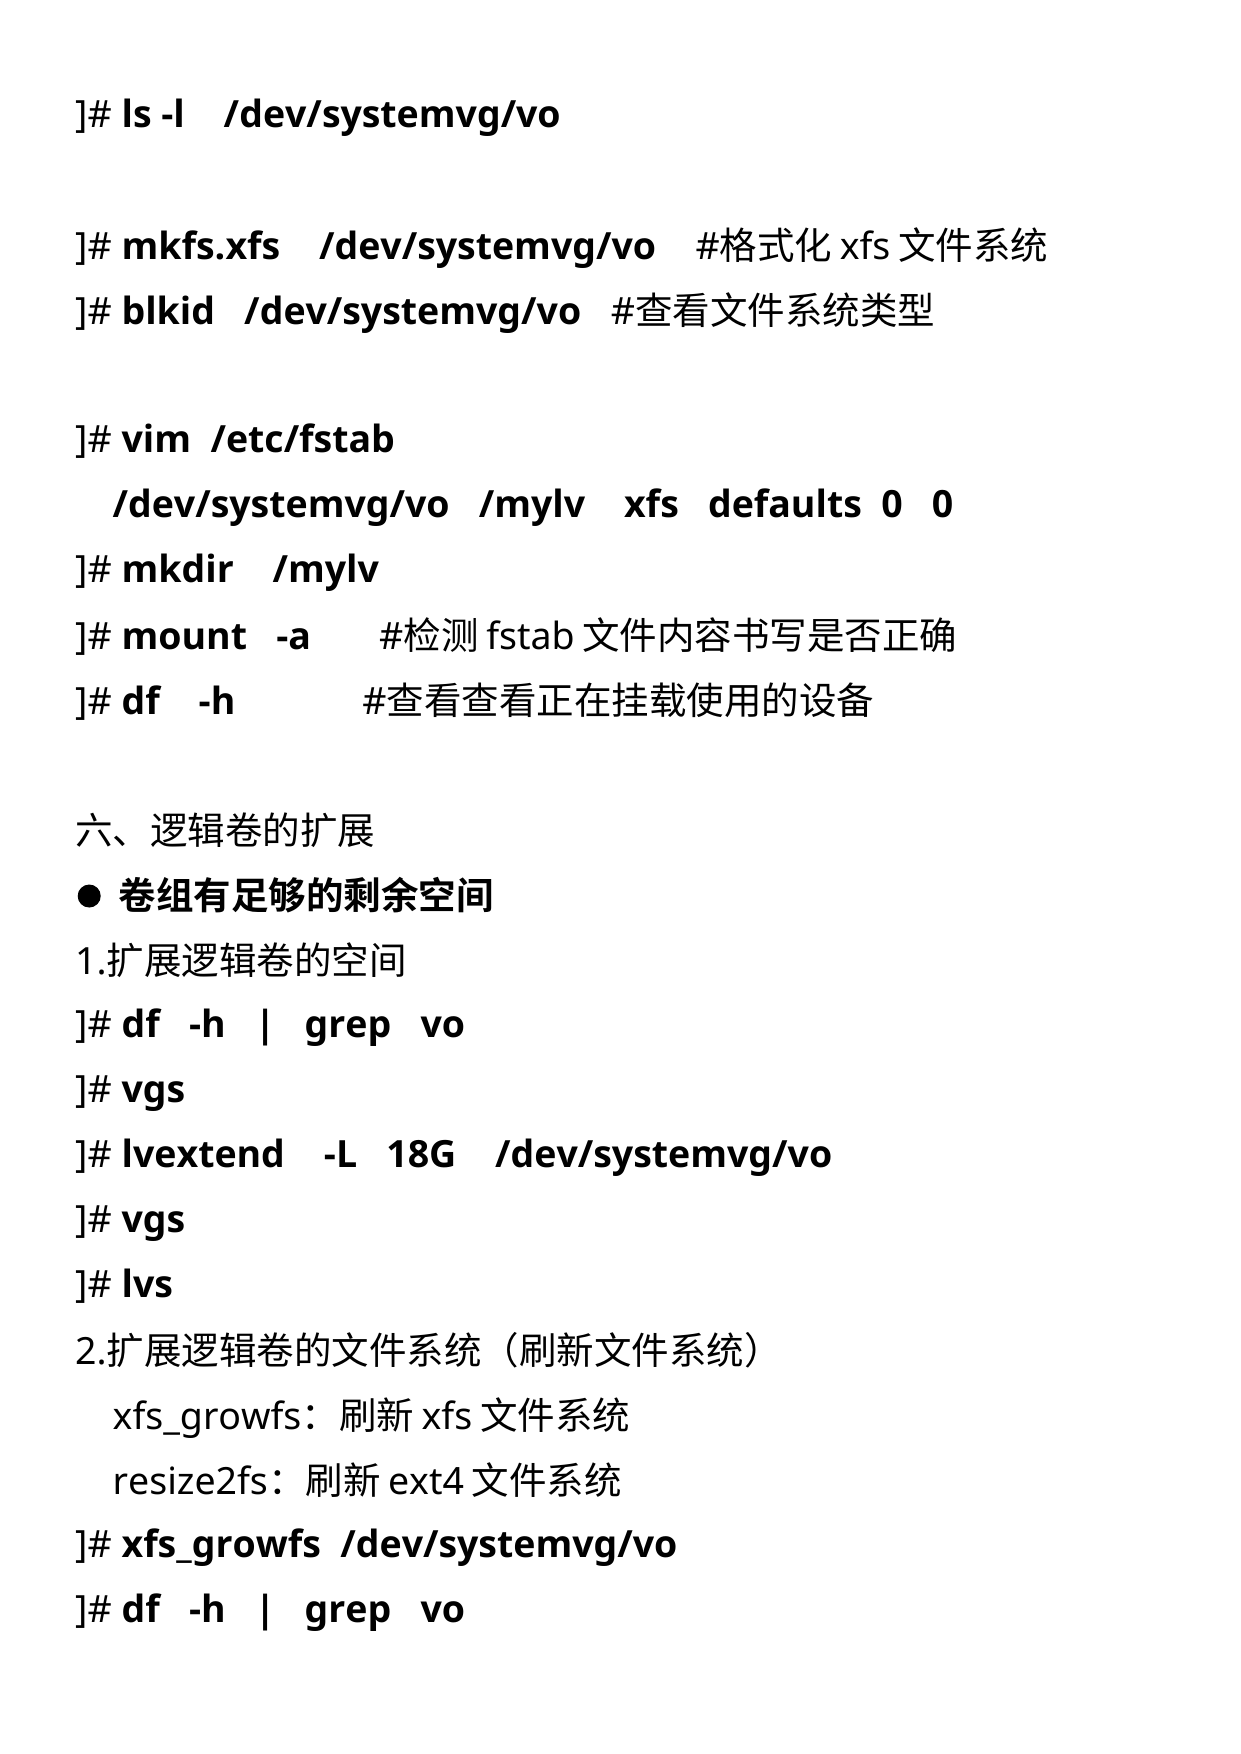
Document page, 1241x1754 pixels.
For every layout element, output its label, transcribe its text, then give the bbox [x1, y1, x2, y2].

text resize2fs：刷新ext4文件系统 [75, 1446, 1165, 1511]
text ]# xfs_growfs /dev/systemvg/vo [75, 1511, 1165, 1576]
text 2.扩展逻辑卷的文件系统（刷新文件系统） [75, 1316, 1165, 1381]
text ]# lvs [75, 1251, 1165, 1316]
text ]# df -h | grep vo [75, 991, 1165, 1056]
text 1.扩展逻辑卷的空间 [75, 926, 1165, 991]
text ]# blkid /dev/systemvg/vo #查看文件系统类型 [75, 276, 1165, 341]
text ]# vgs [75, 1056, 1165, 1121]
text ]# lvextend -L 18G /dev/systemvg/vo [75, 1121, 1165, 1186]
text ]# ls -l /dev/systemvg/vo [75, 81, 1165, 146]
list 卷组有足够的剩余空间 [75, 861, 1165, 926]
text /dev/systemvg/vo /mylv xfs defaults 0 0 [75, 471, 1165, 536]
text 六、逻辑卷的扩展 [75, 796, 1165, 861]
text ]# mkfs.xfs /dev/systemvg/vo #格式化xfs文件系统 [75, 211, 1165, 276]
text xfs_growfs：刷新xfs文件系统 [75, 1381, 1165, 1446]
text ]# vim /etc/fstab [75, 406, 1165, 471]
text ]# mount -a #检测fstab文件内容书写是否正确 [75, 601, 1165, 666]
text ]# vgs [75, 1186, 1165, 1251]
text ]# df -h | grep vo [75, 1576, 1165, 1641]
text ]# df -h #查看查看正在挂载使用的设备 [75, 666, 1165, 731]
text ]# mkdir /mylv [75, 536, 1165, 601]
